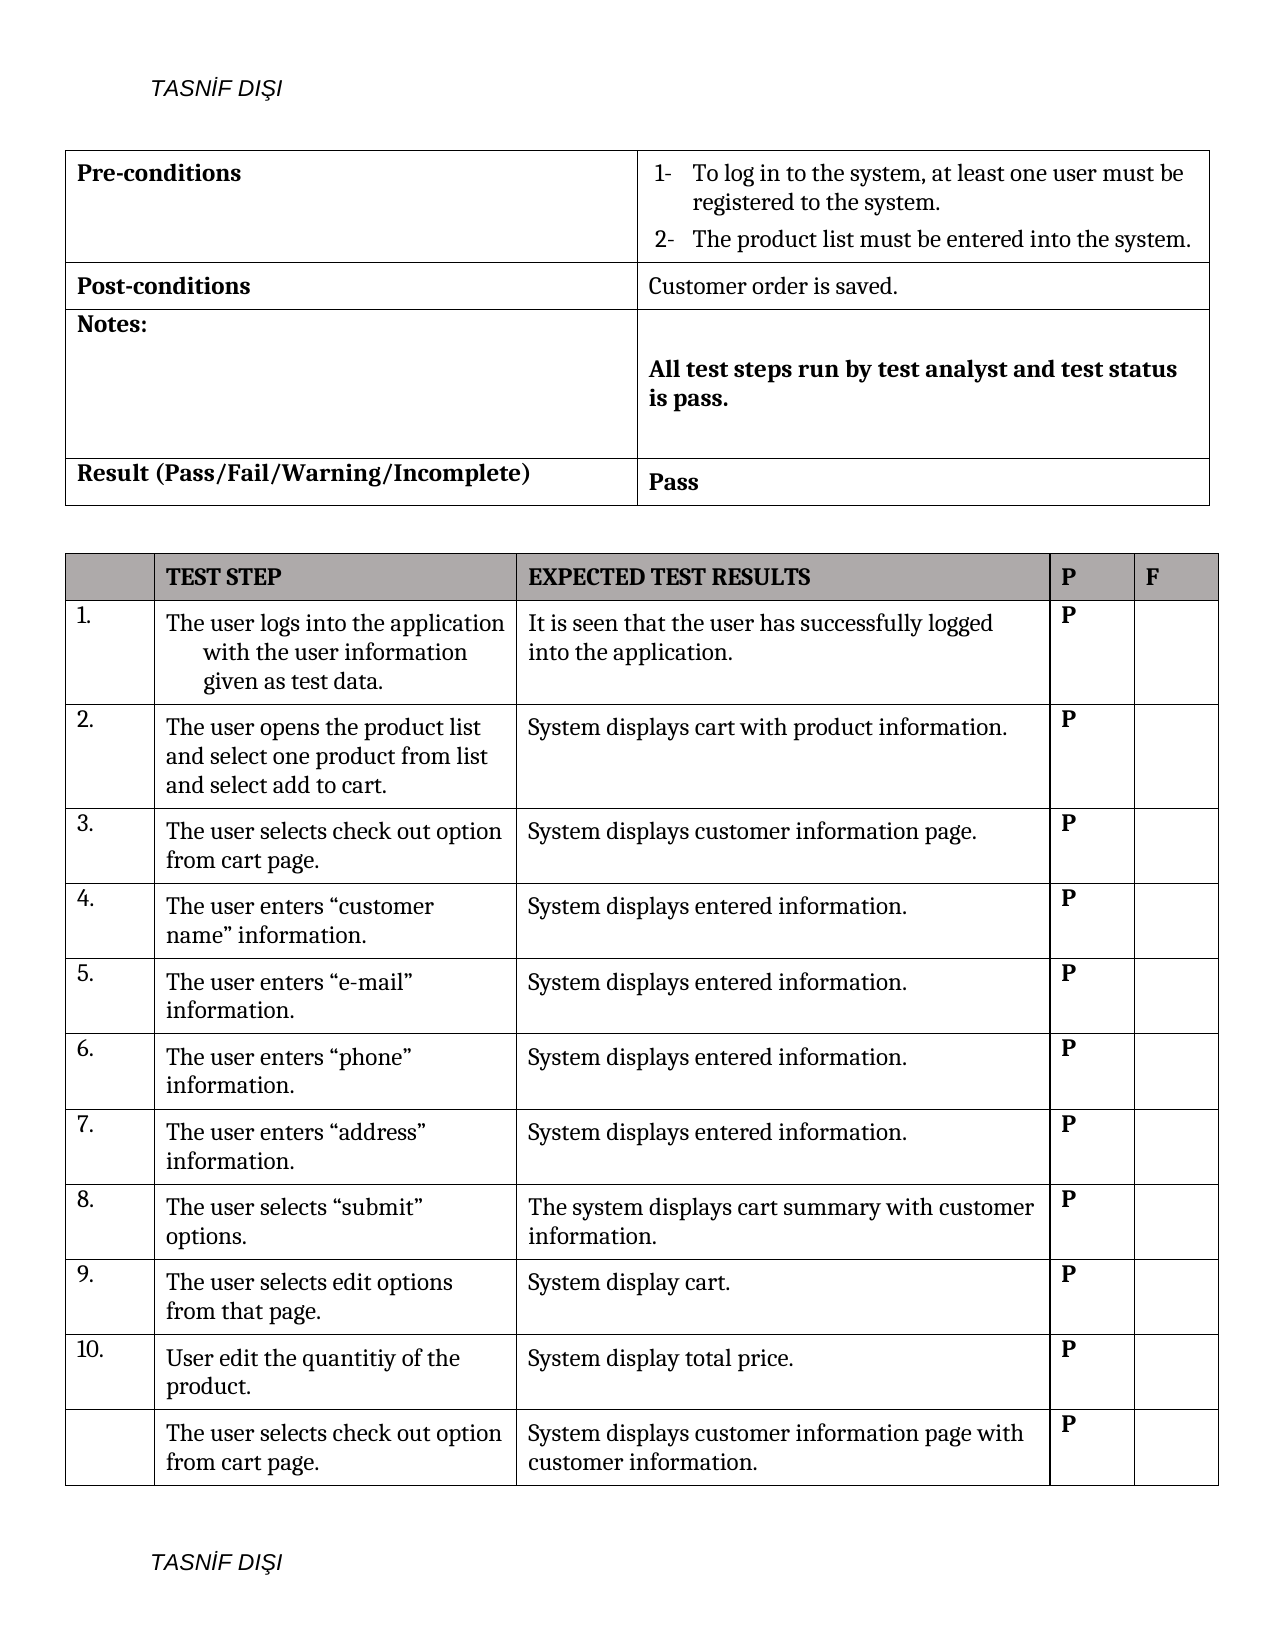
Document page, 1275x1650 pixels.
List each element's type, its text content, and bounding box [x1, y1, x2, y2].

table_cell P [1051, 1335, 1134, 1409]
table_cell [1135, 1410, 1218, 1484]
table_cell [1135, 1185, 1218, 1259]
table_header TEST STEP [155, 554, 516, 600]
table_cell [1135, 1260, 1218, 1334]
table_cell To log in to the system, at least one user must be registered to the system. The product list must be entered into the system. [638, 151, 1209, 262]
table_cell The user selects check out option from cart page. [155, 1410, 516, 1484]
table_cell 1. [66, 601, 154, 704]
table_cell [1135, 884, 1218, 958]
table_cell [1135, 1110, 1218, 1184]
table_cell P [1051, 884, 1134, 958]
table_cell System display total price. [517, 1335, 1049, 1409]
table_cell It is seen that the user has successfully logged into the application. [517, 601, 1049, 704]
table_header [66, 554, 154, 600]
table_cell P [1051, 1410, 1134, 1484]
table_cell 6. [66, 1034, 154, 1108]
table_header EXPECTED TEST RESULTS [517, 554, 1049, 600]
table_cell 9. [66, 1260, 154, 1334]
table_cell The user selects edit options from that page. [155, 1260, 516, 1334]
table_cell System displays entered information. [517, 959, 1049, 1033]
table_cell Pass [638, 459, 1209, 504]
table_cell 3. [66, 809, 154, 883]
table_cell [66, 1410, 154, 1484]
table_cell Result (Pass/Fail/Warning/Incomplete) [66, 459, 637, 504]
table_cell Pre-conditions [66, 151, 637, 262]
table_cell 2. [66, 705, 154, 808]
table_cell [1135, 809, 1218, 883]
table_cell [1135, 601, 1218, 704]
table_cell [1135, 705, 1218, 808]
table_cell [517, 1410, 1049, 1484]
table_cell The user logs into the application with the user information given as test data. [155, 601, 516, 704]
table_cell P [1051, 809, 1134, 883]
table_cell P [1051, 1110, 1134, 1184]
table_cell System displays cart with product information. [517, 705, 1049, 808]
table_cell 5. [66, 959, 154, 1033]
table_cell P [1051, 601, 1134, 704]
table_cell Post-conditions [66, 263, 637, 309]
table_header P [1051, 554, 1134, 600]
table_cell P [1051, 1260, 1134, 1334]
table_cell [1135, 1034, 1218, 1108]
table_cell System display cart. [517, 1260, 1049, 1334]
table_cell 10. [66, 1335, 154, 1409]
table_cell System displays entered information. [517, 1034, 1049, 1108]
table_cell The user selects check out option from cart page. [155, 809, 516, 883]
table_cell The user enters “address” information. [155, 1110, 516, 1184]
table_cell P [1051, 1034, 1134, 1108]
table_cell 4. [66, 884, 154, 958]
table_cell The user enters “e-mail” information. [155, 959, 516, 1033]
table_cell The user enters “customer name” information. [155, 884, 516, 958]
table_cell User edit the quantitiy of the product. [155, 1335, 516, 1409]
table_cell System displays customer information page. [517, 809, 1049, 883]
table_cell The user selects “submit” options. [155, 1185, 516, 1259]
table_cell All test steps run by test analyst and test status is pass. [638, 310, 1209, 458]
table_cell [1135, 1335, 1218, 1409]
table_cell [1135, 959, 1218, 1033]
table_cell System displays entered information. [517, 884, 1049, 958]
table_cell P [1051, 1185, 1134, 1259]
table_cell Notes: [66, 310, 637, 458]
table_cell The system displays cart summary with customer information. [517, 1185, 1049, 1259]
table_cell 8. [66, 1185, 154, 1259]
table_header F [1135, 554, 1218, 600]
table_cell The user opens the product list and select one product from list and select add to cart. [155, 705, 516, 808]
table_cell Customer order is saved. [638, 263, 1209, 309]
table_cell The user enters “phone” information. [155, 1034, 516, 1108]
table_cell 7. [66, 1110, 154, 1184]
table_cell System displays entered information. [517, 1110, 1049, 1184]
table_cell P [1051, 959, 1134, 1033]
table_cell P [1051, 705, 1134, 808]
